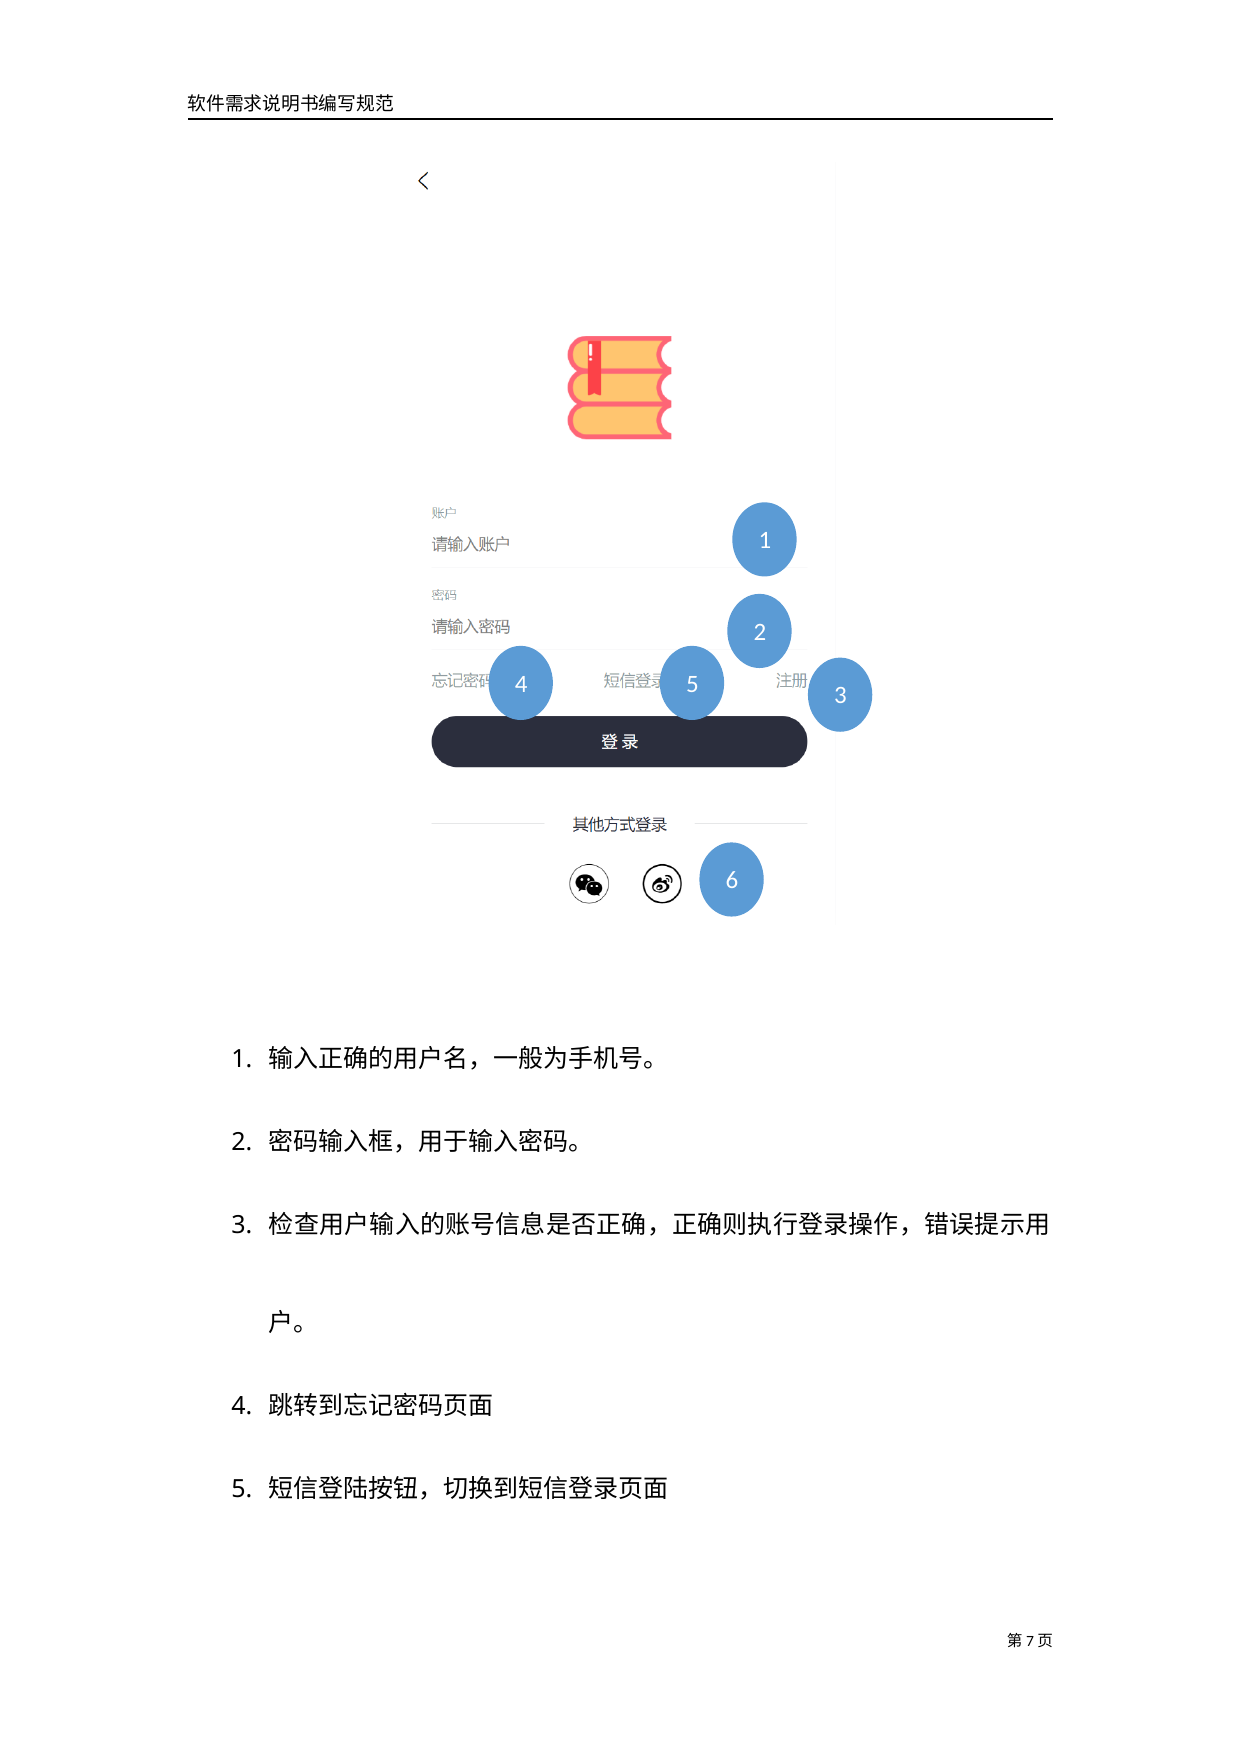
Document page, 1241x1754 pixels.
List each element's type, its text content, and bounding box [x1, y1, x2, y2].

list 输入正确的用户名，一般为手机号。 [231, 1024, 1053, 1089]
picture [405, 162, 836, 925]
list 跳转到忘记密码页面 [231, 1371, 1053, 1436]
list 短信登陆按钮，切换到短信登录页面 [231, 1454, 1053, 1519]
list 密码输入框，用于输入密码。 [231, 1107, 1053, 1172]
list 检查用户输入的账号信息是否正确，正确则执行登录操作，错误提示用户。 [231, 1190, 1053, 1353]
